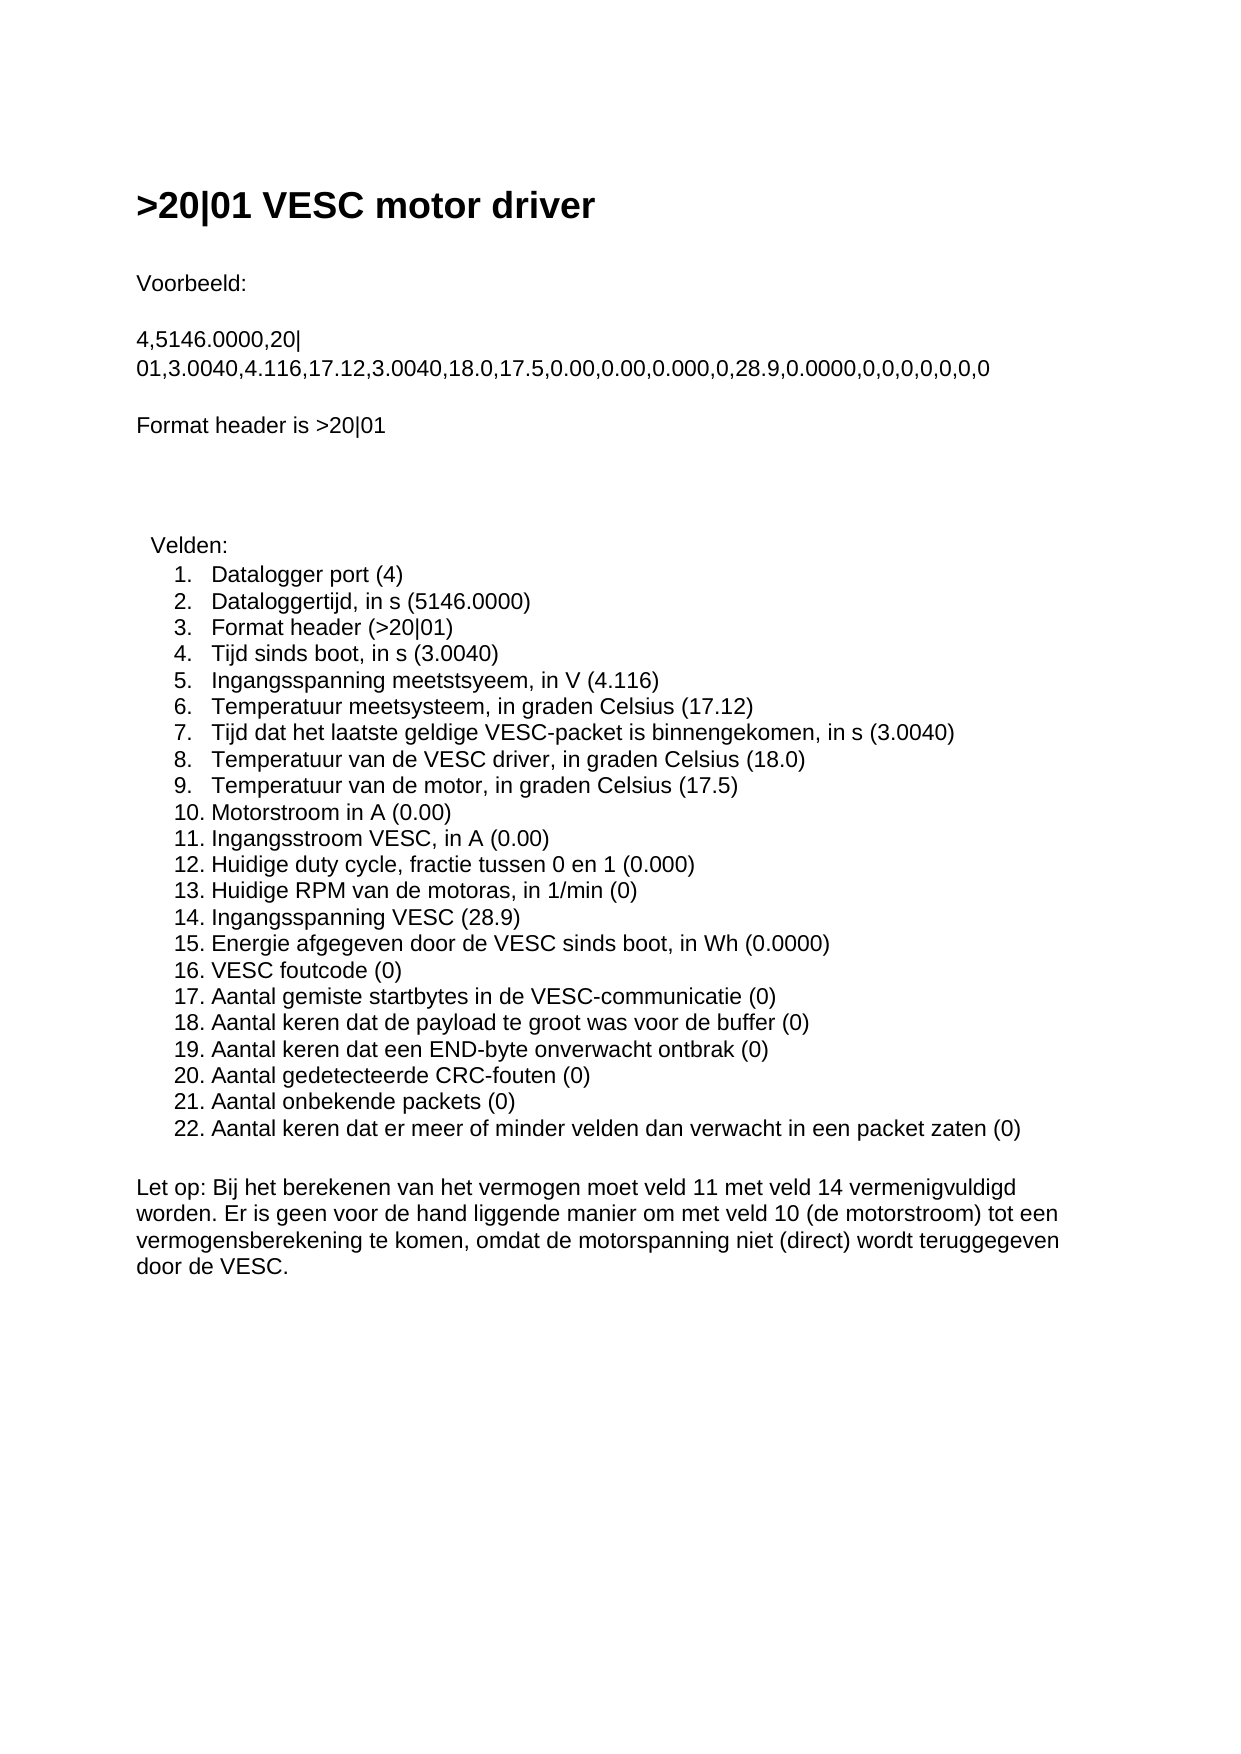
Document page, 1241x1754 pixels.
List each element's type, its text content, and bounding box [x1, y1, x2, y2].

subtitle >20|01 VESC motor driver [136, 183, 1093, 226]
text Let op: Bij het berekenen van het vermogen moet veld 11 met veld 14 vermenigvuldigd worden. Er is geen voor de hand liggende manier om met veld 10 (de motorstroom) tot een vermogensberekening te komen, omdat de motorspanning niet (direct) wordt teruggegeven door de VESC. [136, 1174, 1093, 1279]
list Energie afgegeven door de VESC sinds boot, in Wh (0.0000) [173, 930, 1093, 957]
list Ingangsstroom VESC, in A (0.00) [173, 825, 1093, 851]
list Aantal keren dat de payload te groot was voor de buffer (0) [173, 1009, 1093, 1036]
list Aantal keren dat een END-byte onverwacht ontbrak (0) [173, 1036, 1093, 1062]
list Aantal gedetecteerde CRC-fouten (0) [173, 1062, 1093, 1088]
text Voorbeeld: [136, 269, 1093, 296]
text Format header is >20|01 [136, 412, 1093, 438]
list Temperatuur meetsysteem, in graden Celsius (17.12) [173, 693, 1093, 719]
list Format header (>20|01) [173, 614, 1093, 640]
list Tijd dat het laatste geldige VESC-packet is binnengekomen, in s (3.0040) [173, 719, 1093, 746]
text 4,5146.0000,20|01,3.0040,4.116,17.12,3.0040,18.0,17.5,0.00,0.00,0.000,0,28.9,0.0000,0,0,0,0,0,0,0 [136, 326, 1093, 381]
list Temperatuur van de VESC driver, in graden Celsius (18.0) [173, 746, 1093, 772]
list VESC foutcode (0) [173, 957, 1093, 983]
list Huidige duty cycle, fractie tussen 0 en 1 (0.000) [173, 851, 1093, 877]
list Tijd sinds boot, in s (3.0040) [173, 640, 1093, 667]
list Motorstroom in A (0.00) [173, 798, 1093, 825]
list Aantal gemiste startbytes in de VESC-communicatie (0) [173, 983, 1093, 1009]
list Ingangsspanning meetstsyeem, in V (4.116) [173, 667, 1093, 693]
list Datalogger port (4) [173, 561, 1093, 588]
list Aantal onbekende packets (0) [173, 1088, 1093, 1115]
list Huidige RPM van de motoras, in 1/min (0) [173, 877, 1093, 904]
list Ingangsspanning VESC (28.9) [173, 904, 1093, 930]
list Aantal keren dat er meer of minder velden dan verwacht in een packet zaten (0) [173, 1115, 1093, 1141]
text Velden: [150, 532, 1093, 558]
list Temperatuur van de motor, in graden Celsius (17.5) [173, 772, 1093, 798]
list Dataloggertijd, in s (5146.0000) [173, 588, 1093, 614]
